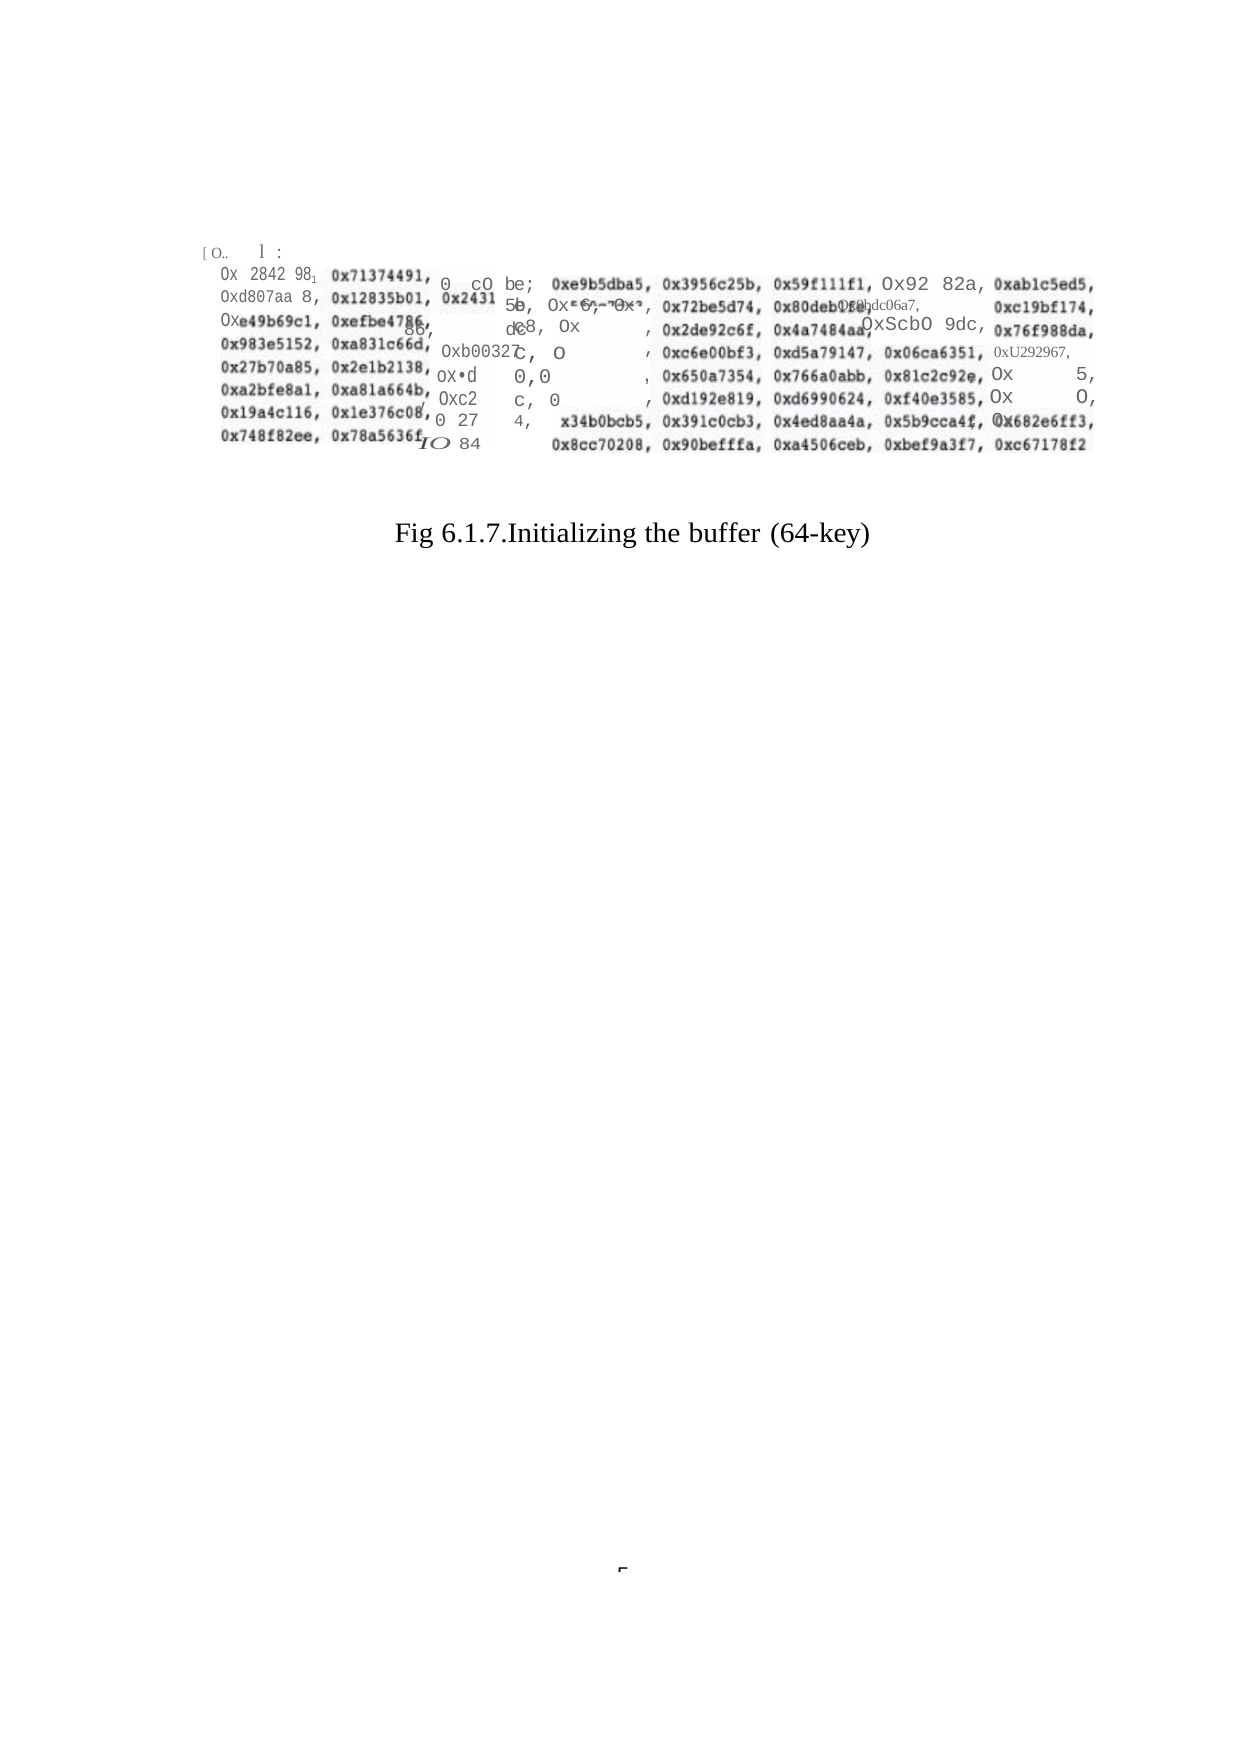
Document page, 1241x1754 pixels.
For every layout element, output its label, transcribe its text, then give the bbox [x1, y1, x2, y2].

picture [220, 268, 495, 444]
text 0 cO b 5b [440, 275, 527, 317]
text Fig 6.1.7.Initializing the buffer (64-key) [117, 516, 1148, 549]
text ox•d [330, 363, 477, 387]
picture [552, 395, 557, 405]
text 0 27 [330, 411, 479, 432]
text 86, dc [404, 319, 1171, 341]
text Ox 2842 981 [220, 264, 326, 287]
text Ox [220, 310, 326, 332]
text Oxb00327 [441, 342, 1171, 363]
picture [552, 275, 1093, 319]
text , Oxc2 [330, 387, 478, 409]
text [ O.. l : [202, 240, 326, 263]
picture [552, 363, 1093, 433]
text IO 84 [418, 433, 1171, 454]
text Oxd807aa 8, [220, 288, 326, 308]
